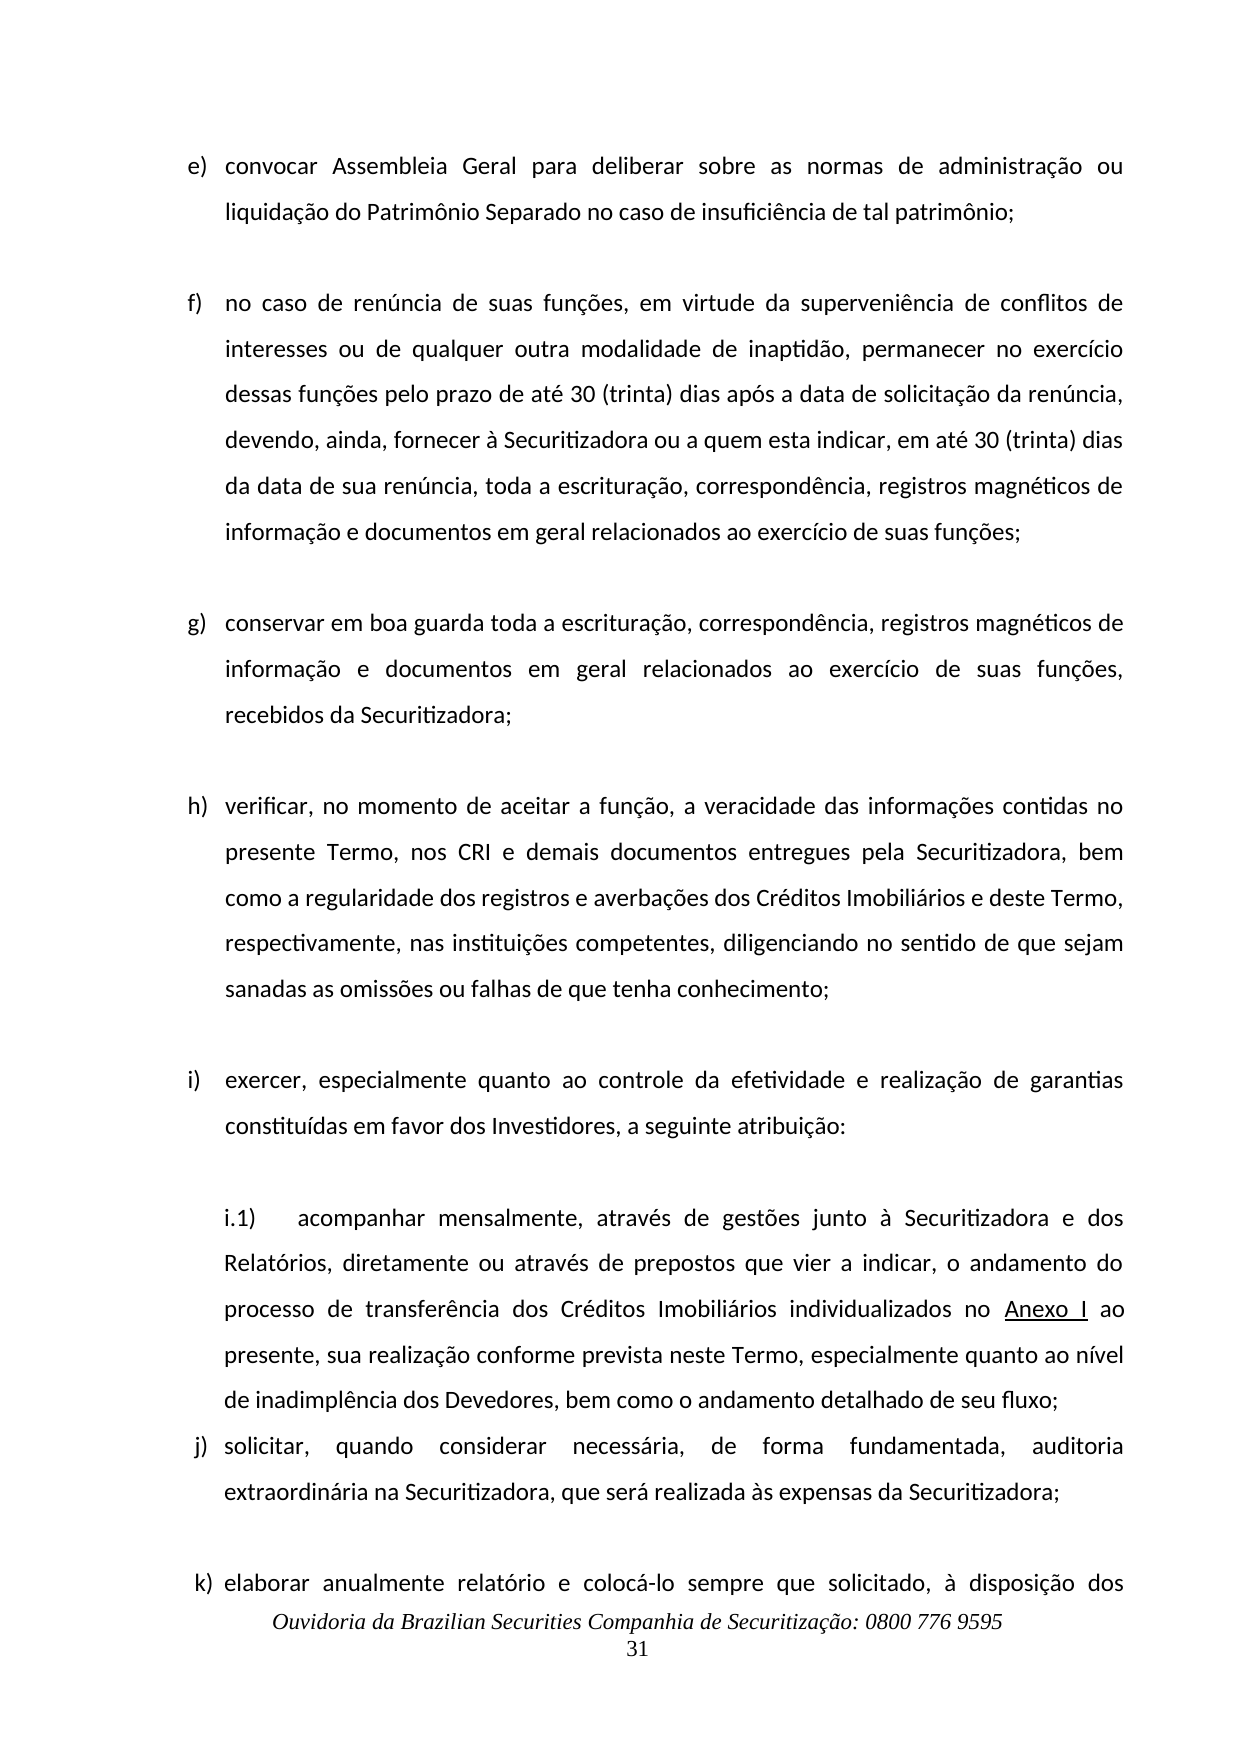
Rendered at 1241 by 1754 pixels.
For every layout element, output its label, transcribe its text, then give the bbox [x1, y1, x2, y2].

list convocar Assembleia Geral para deliberar sobre as normas de administração ou liquidação do Patrimônio Separado no caso de insuficiência de tal patrimônio; [187, 150, 1125, 226]
list no caso de renúncia de suas funções, em virtude da superveniência de conflitos de interesses ou de qualquer outra modalidade de inaptidão, permanecer no exercício dessas funções pelo prazo de até 30 (trinta) dias após a data de solicitação da renúncia, devendo, ainda, fornecer à Securitizadora ou a quem esta indicar, em até 30 (trinta) dias da data de sua renúncia, toda a escrituração, correspondência, registros magnéticos de informação e documentos em geral relacionados ao exercício de suas funções; [187, 287, 1125, 546]
list verificar, no momento de aceitar a função, a veracidade das informações contidas no presente Termo, nos CRI e demais documentos entregues pela Securitizadora, bem como a regularidade dos registros e averbações dos Créditos Imobiliários e deste Termo, respectivamente, nas instituições competentes, diligenciando no sentido de que sejam sanadas as omissões ou falhas de que tenha conhecimento; [187, 790, 1125, 1004]
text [194, 1568, 1125, 1598]
text j) solicitar, quando considerar necessária, de forma fundamentada, auditoria extraordinária na Securitizadora, que será realizada às expensas da Securitizadora; [194, 1430, 1125, 1507]
list exercer, especialmente quanto ao controle da efetividade e realização de garantias constituídas em favor dos Investidores, a seguinte atribuição: [187, 1064, 1125, 1141]
list conservar em boa guarda toda a escrituração, correspondência, registros magnéticos de informação e documentos em geral relacionados ao exercício de suas funções, recebidos da Securitizadora; [187, 607, 1125, 729]
text i.1) acompanhar mensalmente, através de gestões junto à Securitizadora e dos Relatórios, diretamente ou através de prepostos que vier a indicar, o andamento do processo de transferência dos Créditos Imobiliários individualizados no Anexo I ao presente, sua realização conforme prevista neste Termo, especialmente quanto ao nível de inadimplência dos Devedores, bem como o andamento detalhado de seu fluxo; [224, 1202, 1125, 1415]
